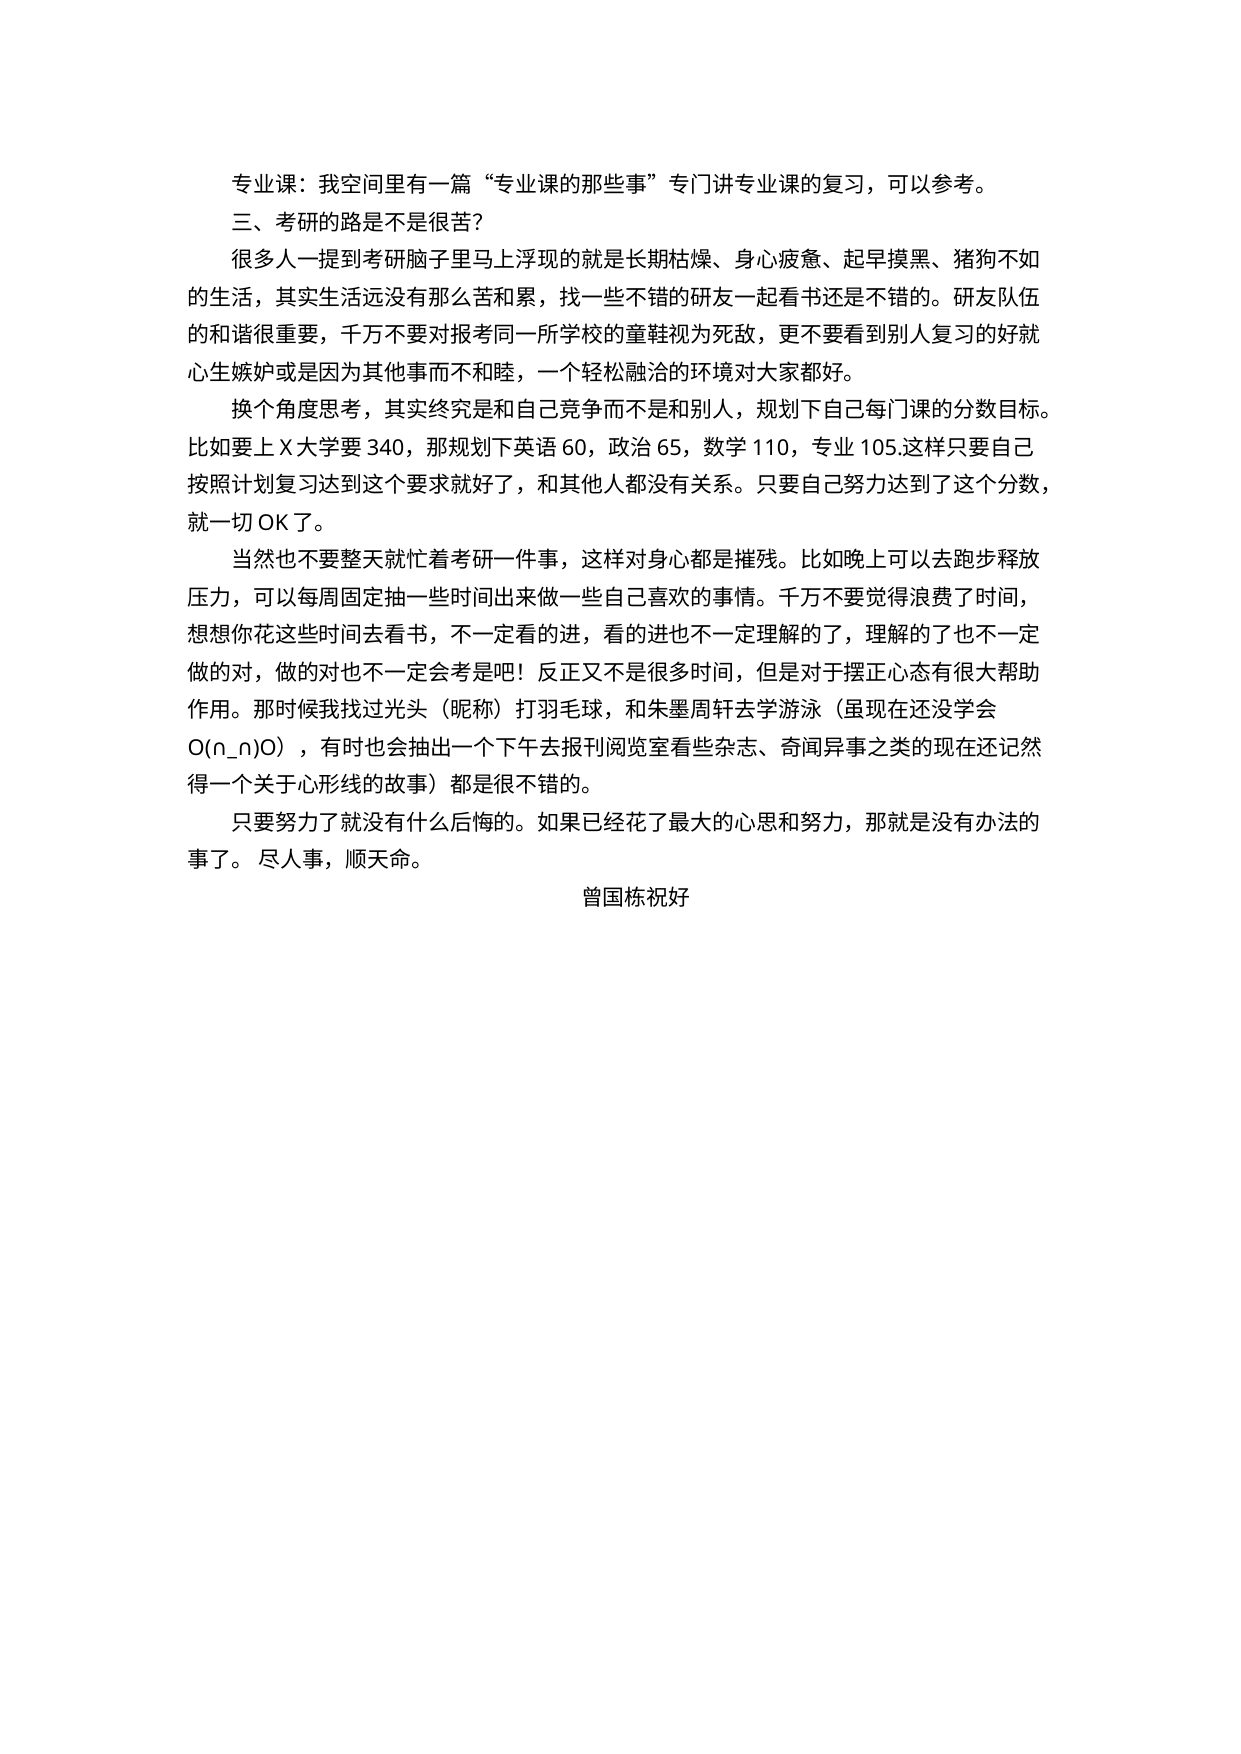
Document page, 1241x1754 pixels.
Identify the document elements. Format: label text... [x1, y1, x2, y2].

text 当然也不要整天就忙着考研一件事，这样对身心都是摧残。比如晚上可以去跑步释放压力，可以每周固定抽一些时间出来做一些自己喜欢的事情。千万不要觉得浪费了时间，想想你花这些时间去看书，不一定看的进，看的进也不一定理解的了，理解的了也不一定做的对，做的对也不一定会考是吧！反正又不是很多时间，但是对于摆正心态有很大帮助作用。那时候我找过光头（昵称）打羽毛球，和朱墨周轩去学游泳（虽现在还没学会O(∩_∩)O），有时也会抽出一个下午去报刊阅览室看些杂志、奇闻异事之类的现在还记然得一个关于心形线的故事）都是很不错的。 [187, 539, 1053, 802]
text 曾国栋祝好 [187, 877, 1053, 914]
text 专业课：我空间里有一篇“专业课的那些事”专门讲专业课的复习，可以参考。 [187, 164, 1053, 202]
text 三、考研的路是不是很苦？ [187, 202, 1053, 239]
text 只要努力了就没有什么后悔的。如果已经花了最大的心思和努力，那就是没有办法的事了。 尽人事，顺天命。 [187, 802, 1053, 877]
text 很多人一提到考研脑子里马上浮现的就是长期枯燥、身心疲惫、起早摸黑、猪狗不如的生活，其实生活远没有那么苦和累，找一些不错的研友一起看书还是不错的。研友队伍的和谐很重要，千万不要对报考同一所学校的童鞋视为死敌，更不要看到别人复习的好就心生嫉妒或是因为其他事而不和睦，一个轻松融洽的环境对大家都好。 [187, 239, 1053, 389]
text 换个角度思考，其实终究是和自己竞争而不是和别人，规划下自己每门课的分数目标。比如要上X大学要340，那规划下英语60，政治65，数学110，专业105.这样只要自己按照计划复习达到这个要求就好了，和其他人都没有关系。只要自己努力达到了这个分数，就一切OK了。 [187, 389, 1053, 539]
